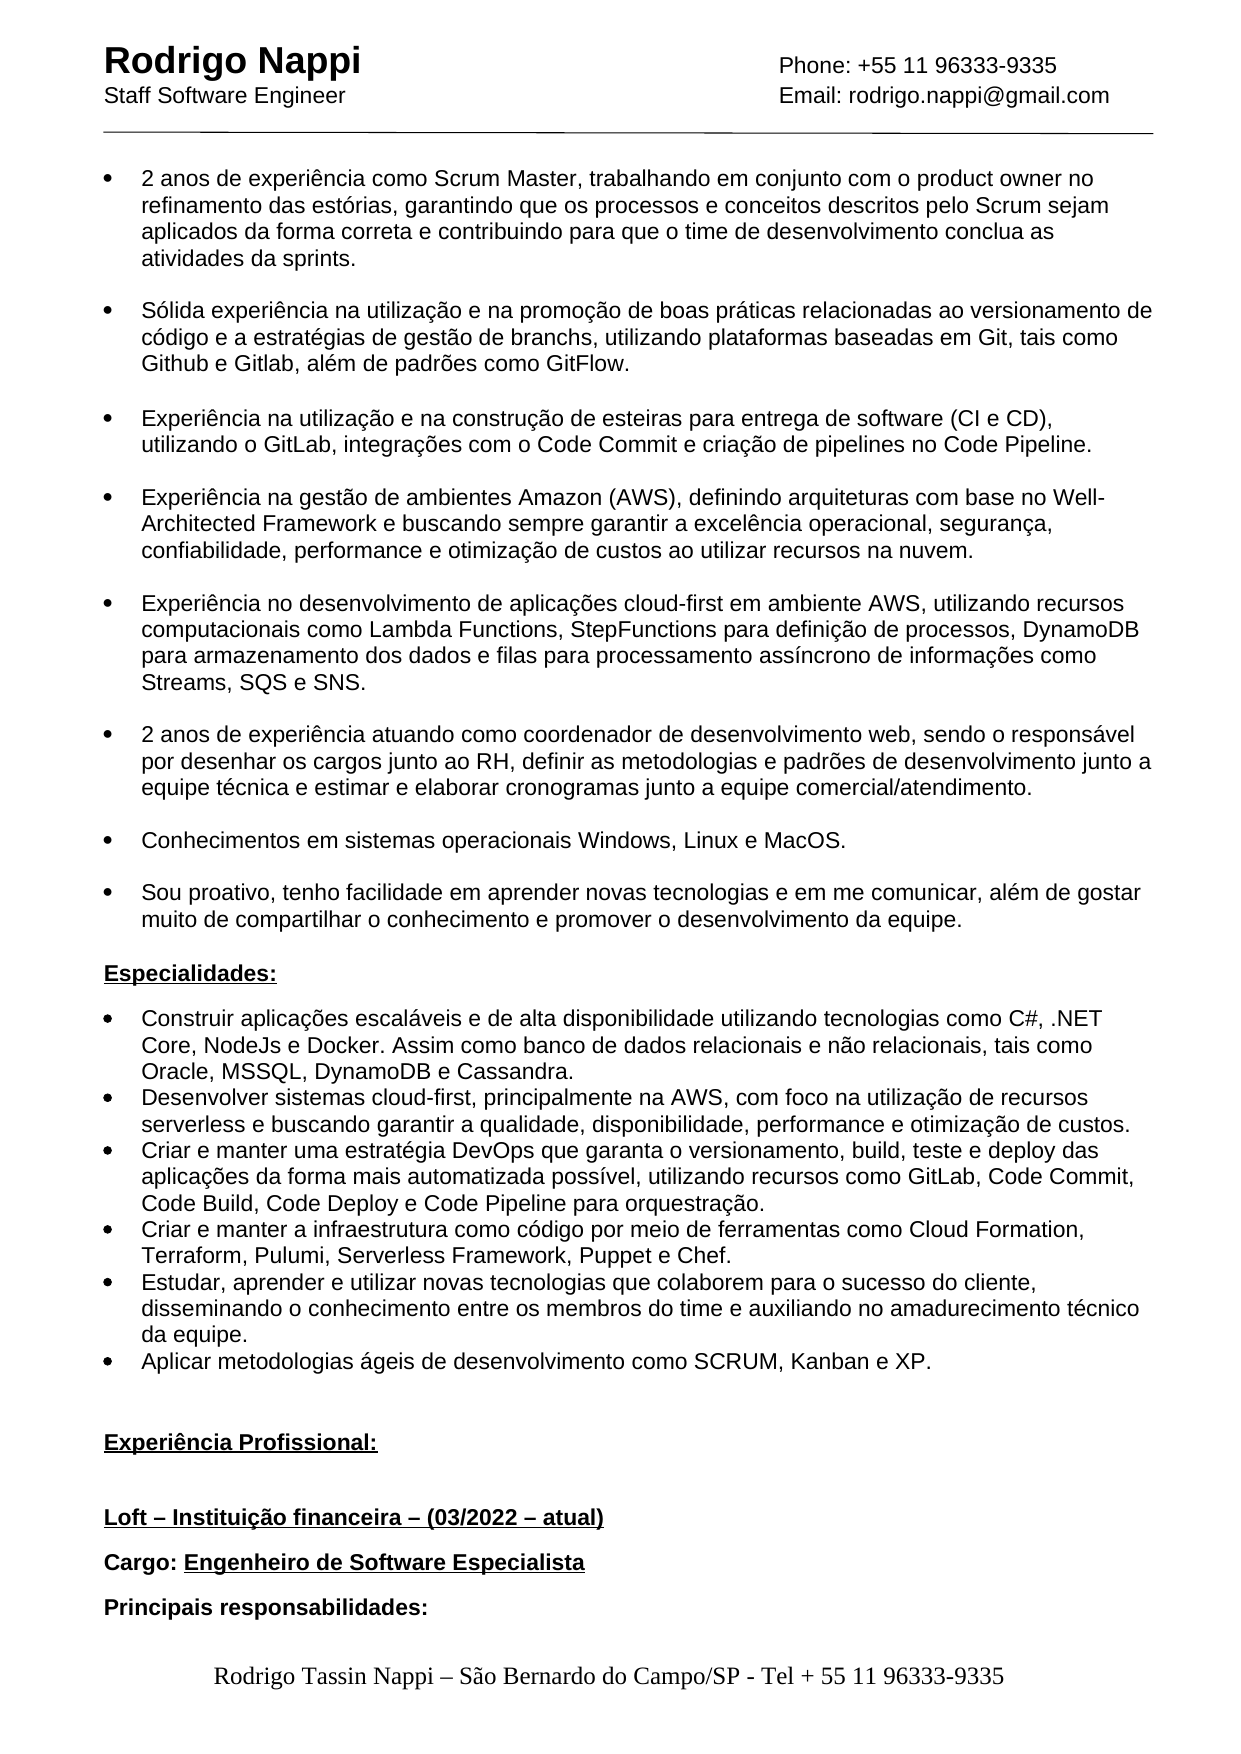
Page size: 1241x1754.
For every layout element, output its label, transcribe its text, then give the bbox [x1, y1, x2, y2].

list Sólida experiência na utilização e na promoção de boas práticas relacionadas ao versionamento de código e a estratégias de gestão de branchs, utilizando plataformas baseadas em Git, tais como Github e Gitlab, além de padrões como GitFlow. [103, 297, 1153, 376]
list Criar e manter uma estratégia DevOps que garanta o versionamento, build, teste e deploy das aplicações da forma mais automatizada possível, utilizando recursos como GitLab, Code Commit, Code Build, Code Deploy e Code Pipeline para orquestração. [103, 1137, 1153, 1216]
list Experiência na gestão de ambientes Amazon (AWS), definindo arquiteturas com base no Well-Architected Framework e buscando sempre garantir a excelência operacional, segurança, confiabilidade, performance e otimização de custos ao utilizar recursos na nuvem. [103, 484, 1153, 563]
list Criar e manter a infraestrutura como código por meio de ferramentas como Cloud Formation, Terraform, Pulumi, Serverless Framework, Puppet e Chef. [103, 1216, 1153, 1269]
list Estudar, aprender e utilizar novas tecnologias que colaborem para o sucesso do cliente, disseminando o conhecimento entre os membros do time e auxiliando no amadurecimento técnico da equipe. [103, 1269, 1153, 1348]
text Principais responsabilidades: [103, 1594, 1153, 1621]
list Sou proativo, tenho facilidade em aprender novas tecnologias e em me comunicar, além de gostar muito de compartilhar o conhecimento e promover o desenvolvimento da equipe. [103, 879, 1153, 960]
list Desenvolver sistemas cloud-first, principalmente na AWS, com foco na utilização de recursos serverless e buscando garantir a qualidade, disponibilidade, performance e otimização de custos. [103, 1084, 1153, 1137]
list Conhecimentos em sistemas operacionais Windows, Linux e MacOS. [103, 827, 1153, 853]
list Experiência no desenvolvimento de aplicações cloud-first em ambiente AWS, utilizando recursos computacionais como Lambda Functions, StepFunctions para definição de processos, DynamoDB para armazenamento dos dados e filas para processamento assíncrono de informações como Streams, SQS e SNS. [103, 589, 1153, 695]
text Especialidades: [103, 960, 1153, 986]
list Aplicar metodologias ágeis de desenvolvimento como SCRUM, Kanban e XP. [103, 1348, 1153, 1402]
text Experiência Profissional: [103, 1428, 1153, 1485]
list Construir aplicações escaláveis e de alta disponibilidade utilizando tecnologias como C#, .NET Core, NodeJs e Docker. Assim como banco de dados relacionais e não relacionais, tais como Oracle, MSSQL, DynamoDB e Cassandra. [103, 1005, 1153, 1084]
text Cargo: Engenheiro de Software Especialista [103, 1549, 1153, 1575]
list Experiência na utilização e na construção de esteiras para entrega de software (CI e CD), utilizando o GitLab, integrações com o Code Commit e criação de pipelines no Code Pipeline. [103, 405, 1153, 458]
text Loft – Instituição financeira – (03/2022 – atual) [103, 1504, 1153, 1530]
list 2 anos de experiência atuando como coordenador de desenvolvimento web, sendo o responsável por desenhar os cargos junto ao RH, definir as metodologias e padrões de desenvolvimento junto a equipe técnica e estimar e elaborar cronogramas junto a equipe comercial/atendimento. [103, 721, 1153, 800]
list 2 anos de experiência como Scrum Master, trabalhando em conjunto com o product owner no refinamento das estórias, garantindo que os processos e conceitos descritos pelo Scrum sejam aplicados da forma correta e contribuindo para que o time de desenvolvimento conclua as atividades da sprints. [103, 165, 1153, 271]
